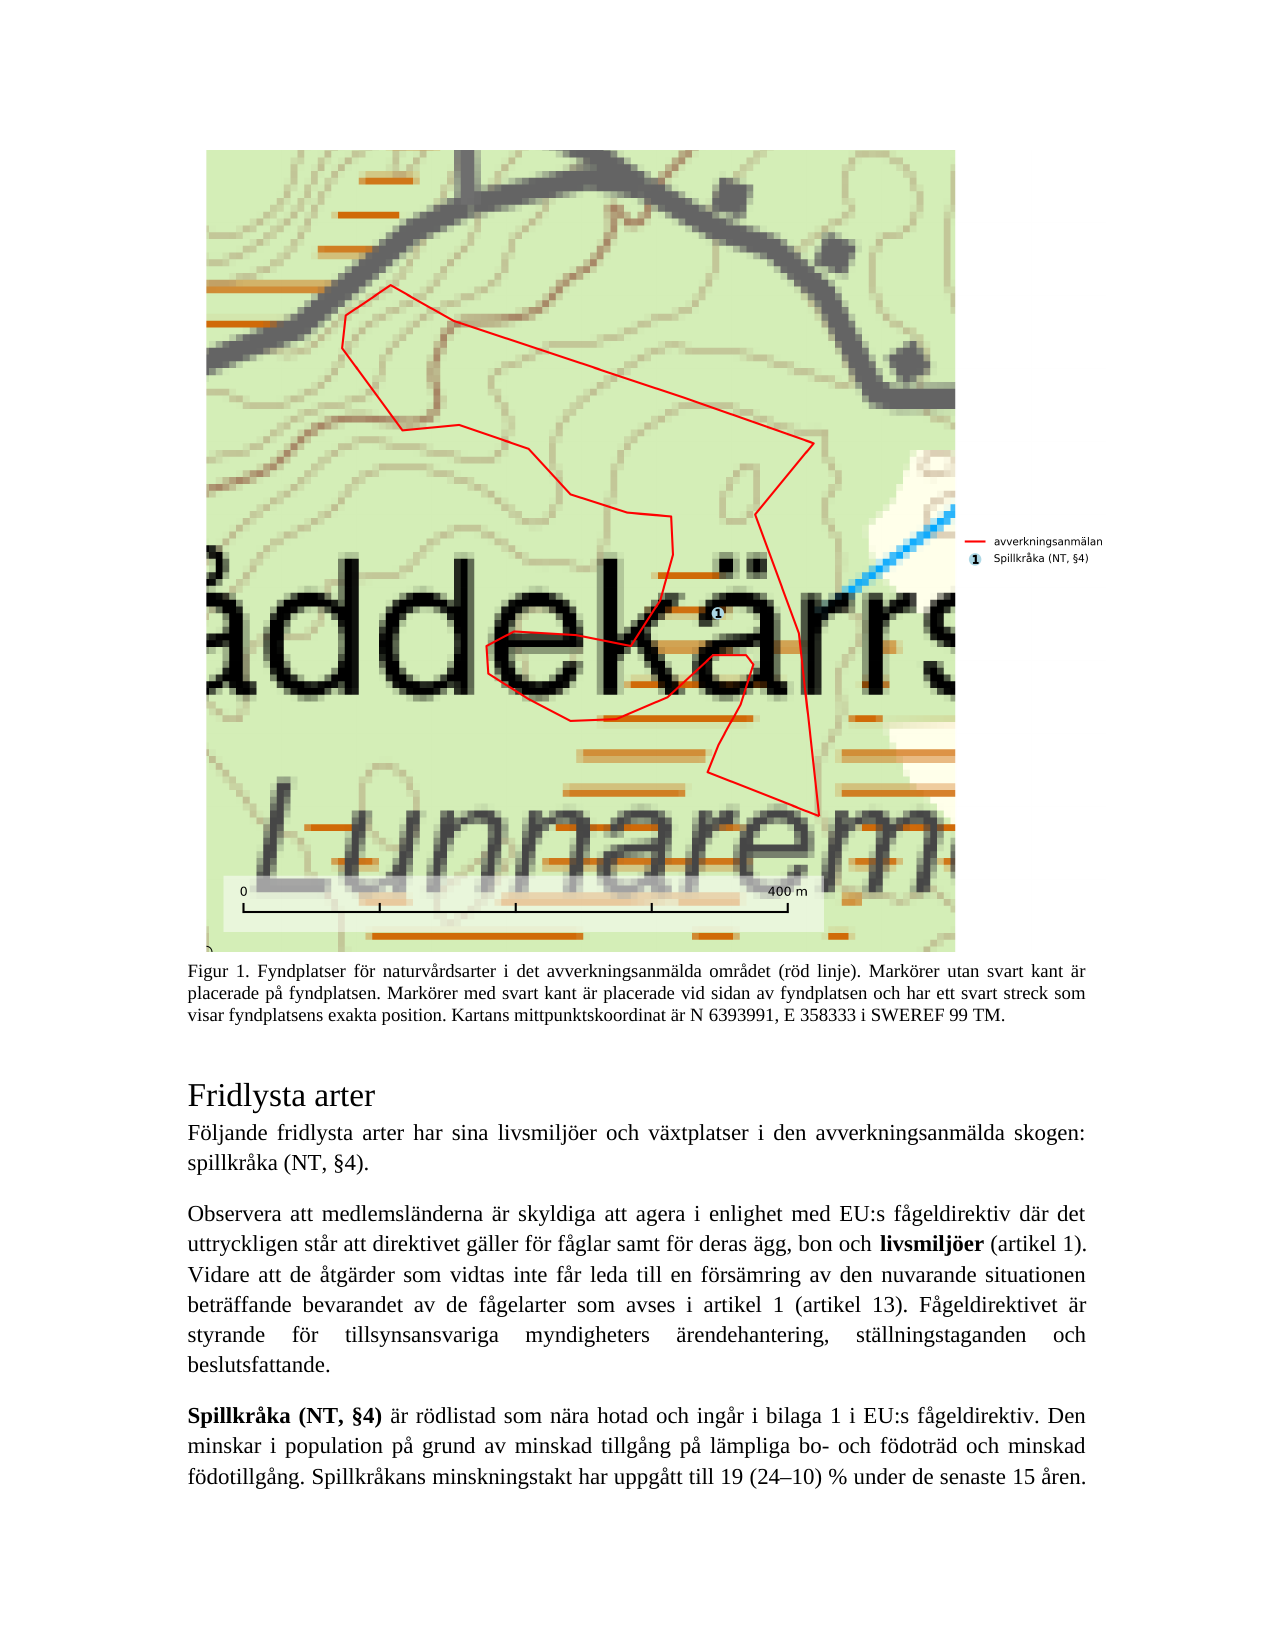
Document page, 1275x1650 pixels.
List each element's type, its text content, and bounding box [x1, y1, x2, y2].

text Observera att medlemsländerna är skyldiga att agera i enlighet med EU:s fågeldirektiv där det uttryckligen står att direktivet gäller för fåglar samt för deras ägg, bon och livsmiljöer (artikel 1). Vidare att de åtgärder som vidtas inte får leda till en försämring av den nuvarande situationen beträffande bevarandet av de fågelarter som avses i artikel 1 (artikel 13). Fågeldirektivet är styrande för tillsynsansvariga myndigheters ärendehantering, ställningstaganden och beslutsfattande. [187, 1200, 1087, 1378]
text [187, 1402, 1087, 1489]
text Figur 1. Fyndplatser för naturvårdsarter i det avverkningsanmälda området (röd linje). Markörer utan svart kant är placerade på fyndplatsen. Markörer med svart kant är placerade vid sidan av fyndplatsen och har ett svart streck som visar fyndplatsens exakta position. Kartans mittpunktskoordinat är N 6393991, E 358333 i SWEREF 99 TM. [187, 960, 1087, 1025]
picture [206, 150, 1107, 952]
subtitle Fridlysta arter [187, 1075, 1087, 1113]
text Följande fridlysta arter har sina livsmiljöer och växtplatser i den avverkningsanmälda skogen: spillkråka (NT, §4). [187, 1119, 1087, 1176]
